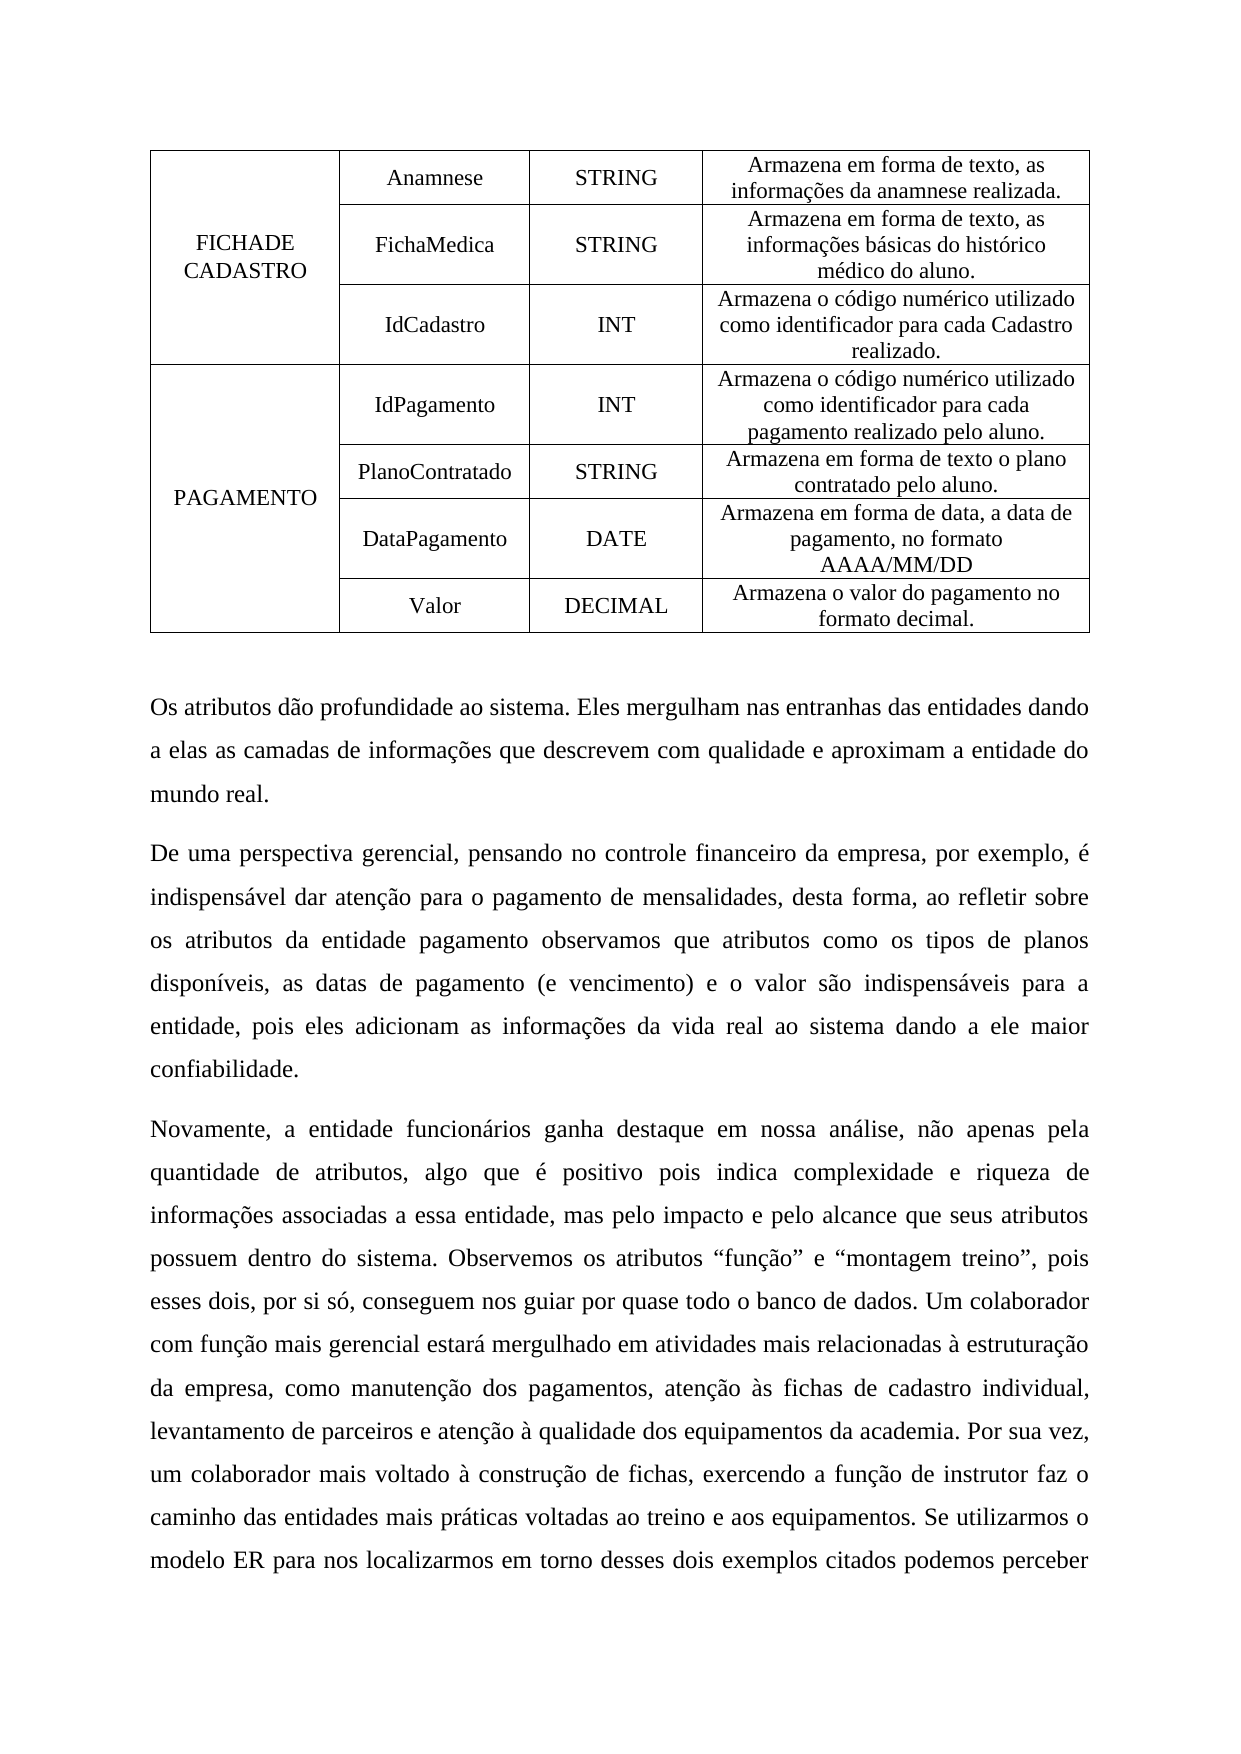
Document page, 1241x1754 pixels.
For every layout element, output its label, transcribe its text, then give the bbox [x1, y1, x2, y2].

table_cell Armazena o valor do pagamento no formato decimal. [703, 579, 1089, 632]
table_cell STRING [530, 151, 702, 204]
table_cell Armazena em forma de texto, as informações da anamnese realizada. [703, 151, 1089, 204]
table_cell Armazena o código numérico utilizado como identificador para cada pagamento realizado pelo aluno. [703, 365, 1089, 444]
table_cell DECIMAL [530, 579, 702, 632]
table_cell DATE [530, 499, 702, 578]
table_cell Armazena em forma de texto o plano contratado pelo aluno. [703, 445, 1089, 498]
text De uma perspectiva gerencial, pensando no controle financeiro da empresa, por exemplo, é indispensável dar atenção para o pagamento de mensalidades, desta forma, ao refletir sobre os atributos da entidade pagamento observamos que atributos como os tipos de planos disponíveis, as datas de pagamento (e vencimento) e o valor são indispensáveis para a entidade, pois eles adicionam as informações da vida real ao sistema dando a ele maior confiabilidade. [150, 838, 1090, 1083]
table_cell FICHADE CADASTRO [151, 151, 339, 364]
table_cell Armazena o código numérico utilizado como identificador para cada Cadastro realizado. [703, 285, 1089, 364]
table_cell Valor [340, 579, 529, 632]
table_cell PAGAMENTO [151, 365, 339, 632]
table_cell DataPagamento [340, 499, 529, 578]
table_cell INT [530, 365, 702, 444]
table_cell STRING [530, 445, 702, 498]
table_cell Armazena em forma de data, a data de pagamento, no formato AAAA/MM/DD [703, 499, 1089, 578]
text Os atributos dão profundidade ao sistema. Eles mergulham nas entranhas das entidades dando a elas as camadas de informações que descrevem com qualidade e aproximam a entidade do mundo real. [150, 692, 1090, 807]
table_cell Armazena em forma de texto, as informações básicas do histórico médico do aluno. [703, 205, 1089, 284]
table_cell IdPagamento [340, 365, 529, 444]
table_cell Anamnese [340, 151, 529, 204]
table_cell IdCadastro [340, 285, 529, 364]
table_cell STRING [530, 205, 702, 284]
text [150, 1114, 1090, 1574]
table_cell INT [530, 285, 702, 364]
table_cell PlanoContratado [340, 445, 529, 498]
table_cell FichaMedica [340, 205, 529, 284]
